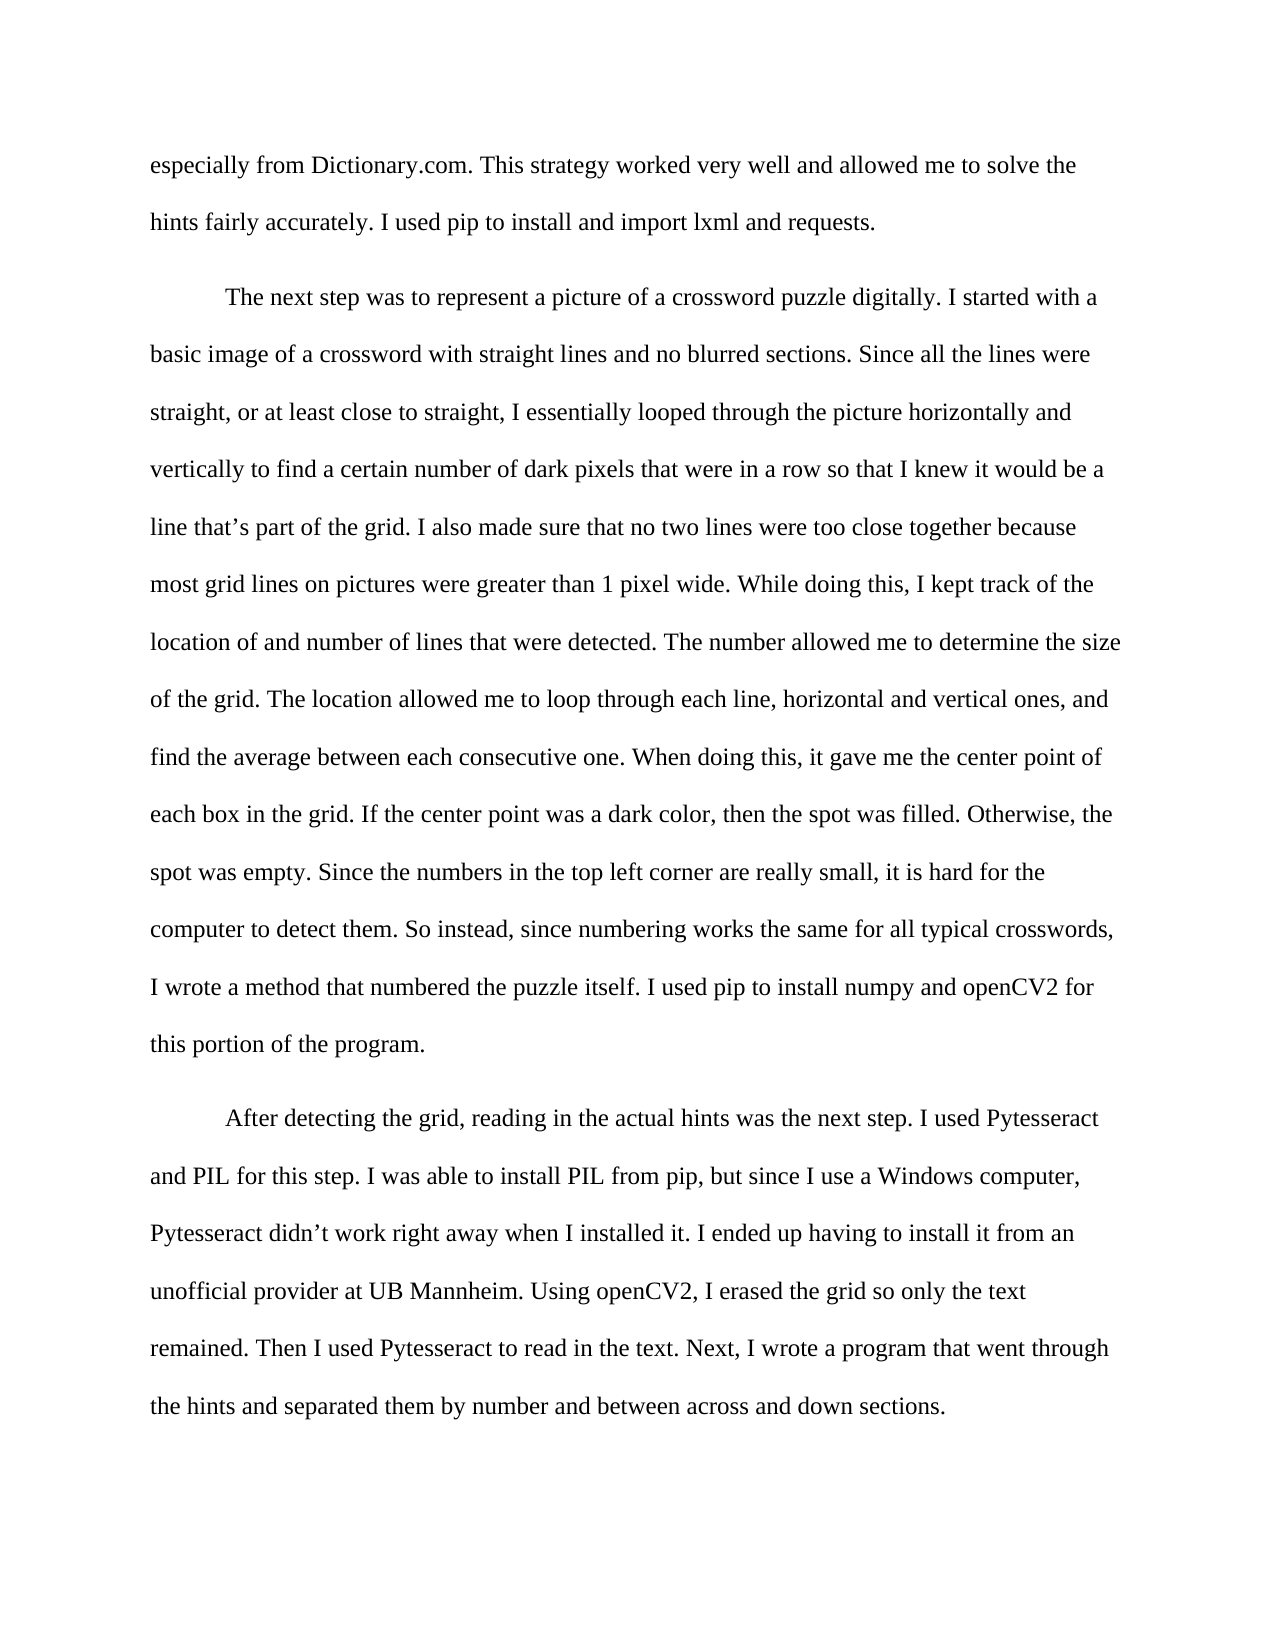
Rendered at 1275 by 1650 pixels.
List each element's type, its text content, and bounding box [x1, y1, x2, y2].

text The next step was to represent a picture of a crossword puzzle digitally. I started with a basic image of a crossword with straight lines and no blurred sections. Since all the lines were straight, or at least close to straight, I essentially looped through the picture horizontally and vertically to find a certain number of dark pixels that were in a row so that I knew it would be a line that’s part of the grid. I also made sure that no two lines were too close together because most grid lines on pictures were greater than 1 pixel wide. While doing this, I kept track of the location of and number of lines that were detected. The number allowed me to determine the size of the grid. The location allowed me to loop through each line, horizontal and vertical ones, and find the average between each consecutive one. When doing this, it gave me the center point of each box in the grid. If the center point was a dark color, then the spot was filled. Otherwise, the spot was empty. Since the numbers in the top left corner are really small, it is hard for the computer to detect them. So instead, since numbering works the same for all typical crosswords, I wrote a method that numbered the puzzle itself. I used pip to install numpy and openCV2 for this portion of the program. [150, 282, 1125, 1058]
text After detecting the grid, reading in the actual hints was the next step. I used Pytesseract and PIL for this step. I was able to install PIL from pip, but since I use a Windows computer, Pytesseract didn’t work right away when I installed it. I ended up having to install it from an unofficial provider at UB Mannheim. Using openCV2, I erased the grid so only the text remained. Then I used Pytesseract to read in the text. Next, I wrote a program that went through the hints and separated them by number and between across and down sections. [150, 1103, 1125, 1419]
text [150, 150, 1125, 236]
